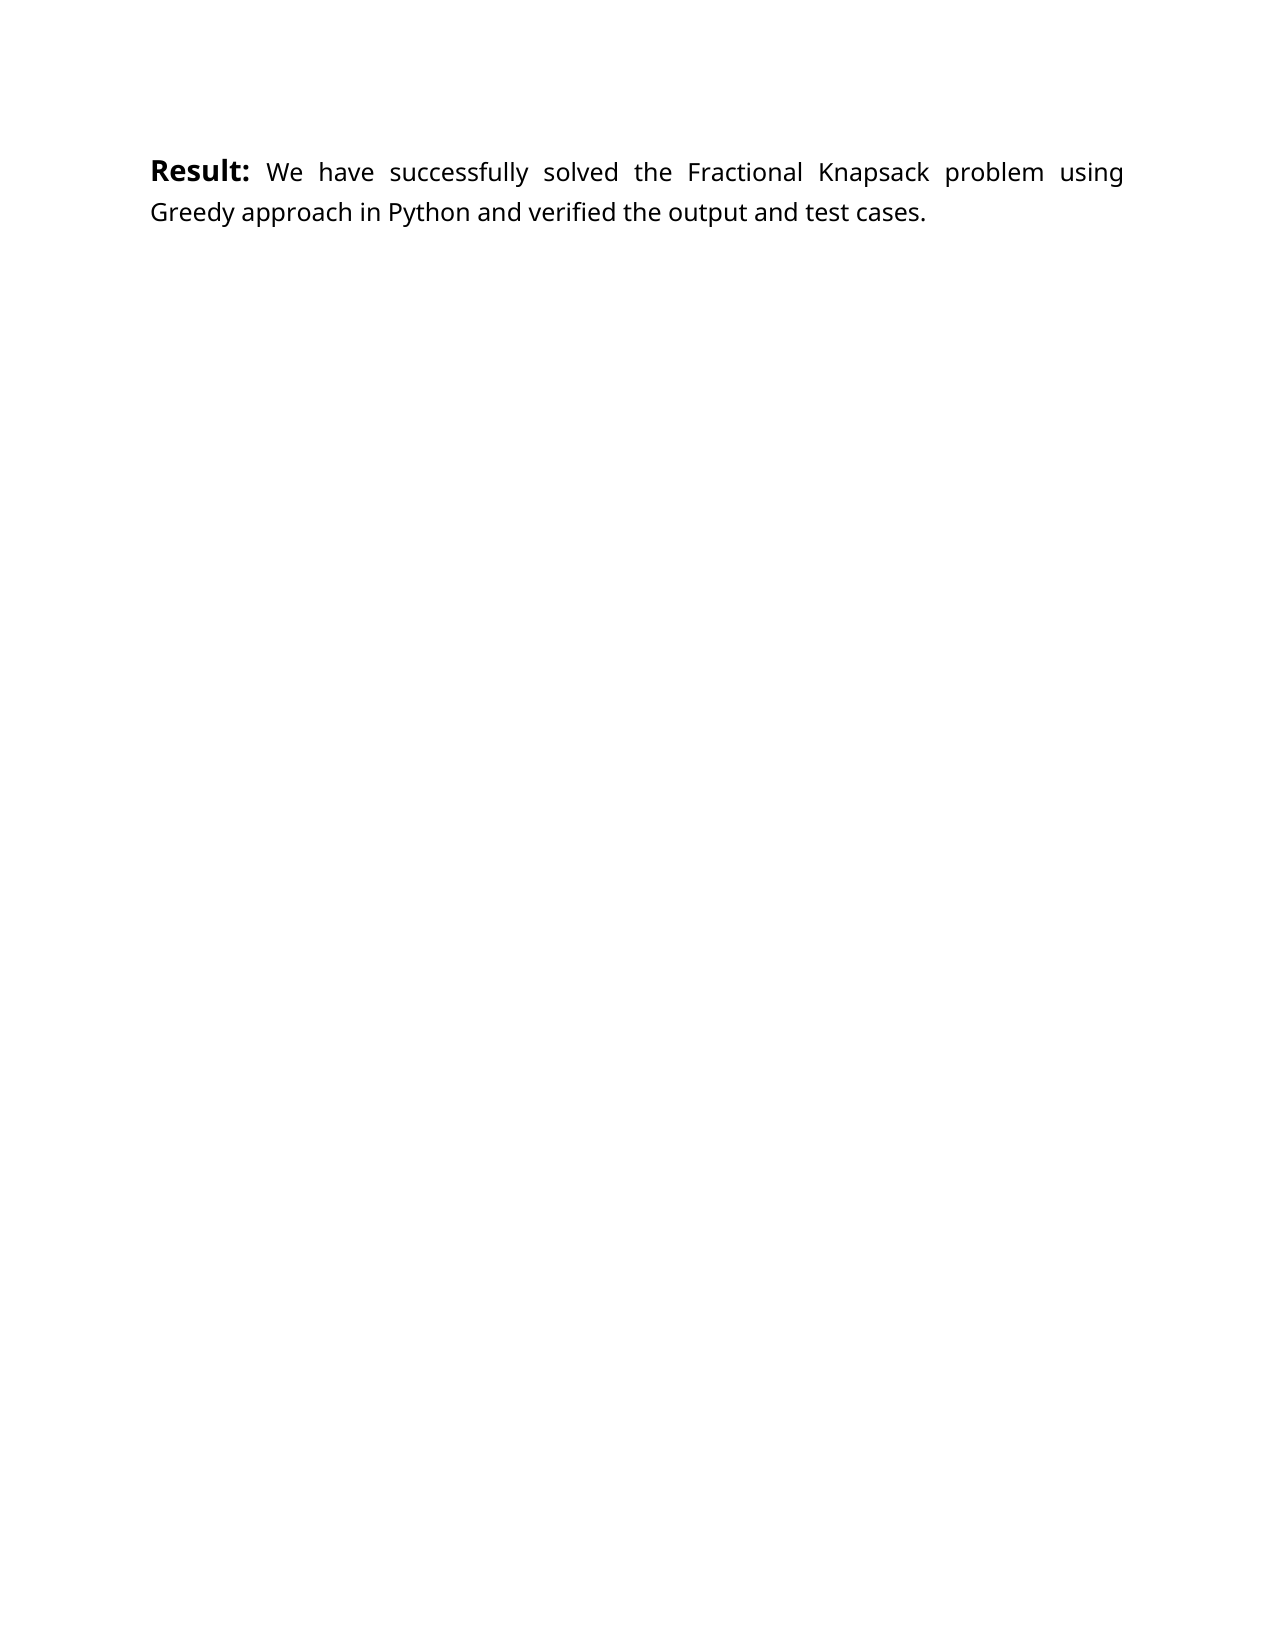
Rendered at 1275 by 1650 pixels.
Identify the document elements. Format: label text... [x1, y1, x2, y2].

text Result: We have successfully solved the Fractional Knapsack problem using Greedy approach in Python and verified the output and test cases. [150, 150, 1125, 229]
